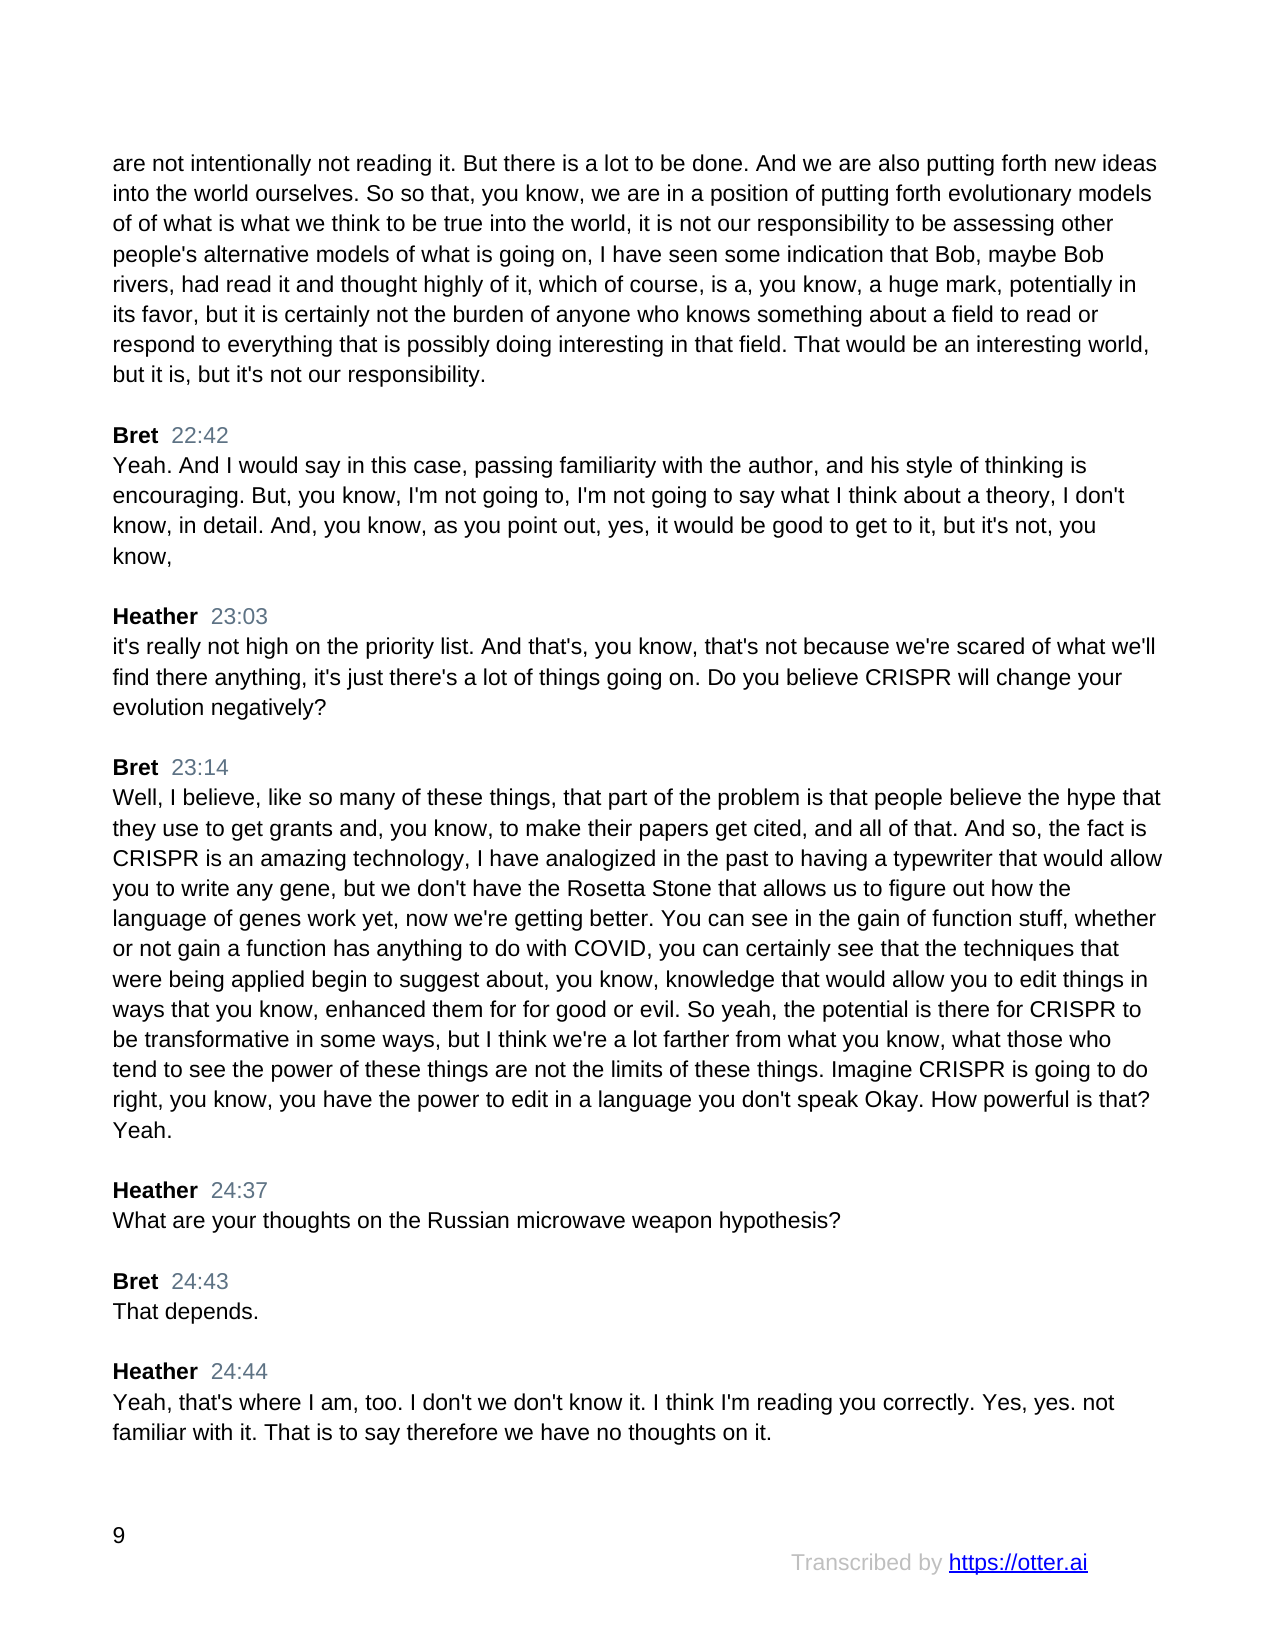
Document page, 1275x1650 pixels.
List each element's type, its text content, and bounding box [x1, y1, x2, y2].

text What are your thoughts on the Russian microwave weapon hypothesis? [112, 1207, 1162, 1234]
text it's really not high on the priority list. And that's, you know, that's not because we're scared of what we'll find there anything, it's just there's a lot of things going on. Do you believe CRISPR will change your evolution negatively? [112, 633, 1162, 720]
text Heather 23:03 [112, 603, 1162, 629]
text Bret 24:43 [112, 1268, 1162, 1294]
text Bret 22:42 [112, 422, 1162, 448]
text Yeah, that's where I am, too. I don't we don't know it. I think I'm reading you correctly. Yes, yes. not familiar with it. That is to say therefore we have no thoughts on it. [112, 1388, 1162, 1445]
text That depends. [112, 1298, 1162, 1324]
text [112, 150, 1162, 388]
text Heather 24:44 [112, 1358, 1162, 1385]
text Yeah. And I would say in this case, passing familiarity with the author, and his style of thinking is encouraging. But, you know, I'm not going to, I'm not going to say what I think about a theory, I don't know, in detail. And, you know, as you point out, yes, it would be good to get to it, but it's not, you know, [112, 452, 1162, 569]
text Well, I believe, like so many of these things, that part of the problem is that people believe the hype that they use to get grants and, you know, to make their papers get cited, and all of that. And so, the fact is CRISPR is an amazing technology, I have analogized in the past to having a typewriter that would allow you to write any gene, but we don't have the Rosetta Stone that allows us to figure out how the language of genes work yet, now we're getting better. You can see in the gain of function stuff, whether or not gain a function has anything to do with COVID, you can certainly see that the techniques that were being applied begin to suggest about, you know, knowledge that would allow you to edit things in ways that you know, enhanced them for for good or evil. So yeah, the potential is there for CRISPR to be transformative in some ways, but I think we're a lot farther from what you know, what those who tend to see the power of these things are not the limits of these things. Imagine CRISPR is going to do right, you know, you have the power to edit in a language you don't speak Okay. How powerful is that? Yeah. [112, 784, 1162, 1143]
text Bret 23:14 [112, 754, 1162, 781]
text Heather 24:37 [112, 1177, 1162, 1203]
